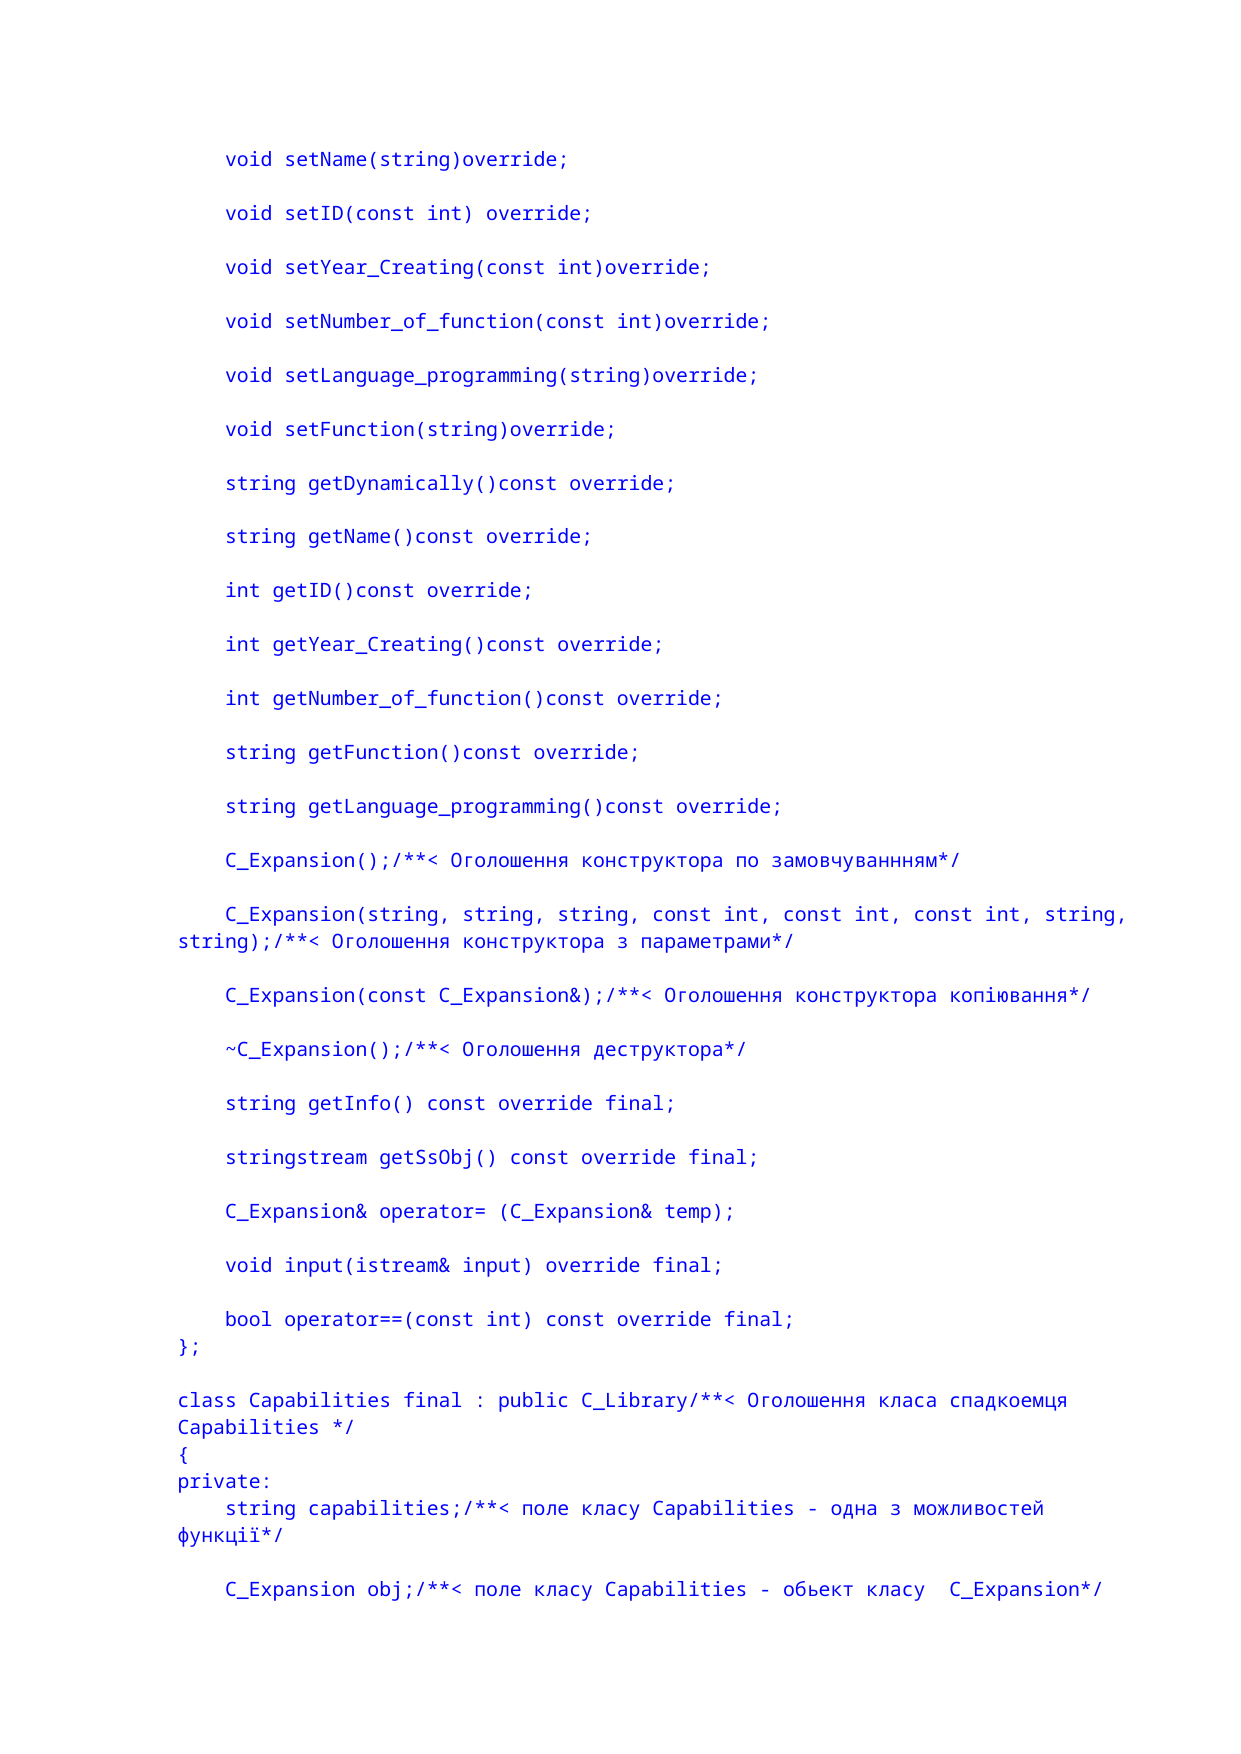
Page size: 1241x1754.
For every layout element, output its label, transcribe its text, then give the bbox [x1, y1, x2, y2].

text private: [177, 1467, 1152, 1494]
text string getDynamically()const override; [177, 469, 1152, 496]
text C_Expansion();/**< Оголошення конструктора по замовчуваннням*/ [177, 847, 1152, 873]
text C_Expansion(string, string, string, const int, const int, const int, string, string);/**< Оголошення конструктора з параметрами*/ [177, 901, 1152, 954]
text void setID(const int) override; [177, 199, 1152, 226]
text ~C_Expansion();/**< Оголошення деструктора*/ [177, 1035, 1152, 1062]
text int getNumber_of_function()const override; [177, 685, 1152, 712]
text C_Expansion(const C_Expansion&);/**< Оголошення конструктора копіювання*/ [177, 981, 1152, 1008]
text void setYear_Creating(const int)override; [177, 253, 1152, 280]
text stringstream getSsObj() const override final; [177, 1143, 1152, 1170]
text string getLanguage_programming()const override; [177, 793, 1152, 819]
text void input(istream& input) override final; [177, 1251, 1152, 1278]
text string getName()const override; [177, 523, 1152, 550]
text { [177, 1440, 1152, 1467]
text void setLanguage_programming(string)override; [177, 361, 1152, 388]
text C_Expansion& operator= (C_Expansion& temp); [177, 1197, 1152, 1224]
text int getID()const override; [177, 577, 1152, 604]
text string getInfo() const override final; [177, 1089, 1152, 1116]
text string getFunction()const override; [177, 739, 1152, 766]
text void setFunction(string)override; [177, 415, 1152, 442]
text int getYear_Creating()const override; [177, 631, 1152, 658]
text bool operator==(const int) const override final; [177, 1305, 1152, 1332]
text }; [177, 1332, 1152, 1359]
text C_Expansion obj;/**< поле класу Capabilities - обьект класу C_Expansion*/ [177, 1575, 1152, 1602]
text class Capabilities final : public C_Library/**< Оголошення класа спадкоемця Capabilities */ [177, 1386, 1152, 1440]
text void setNumber_of_function(const int)override; [177, 307, 1152, 334]
text void setName(string)override; [177, 145, 1152, 172]
text string capabilities;/**< поле класу Capabilities - одна з можливостей функції*/ [177, 1494, 1152, 1548]
